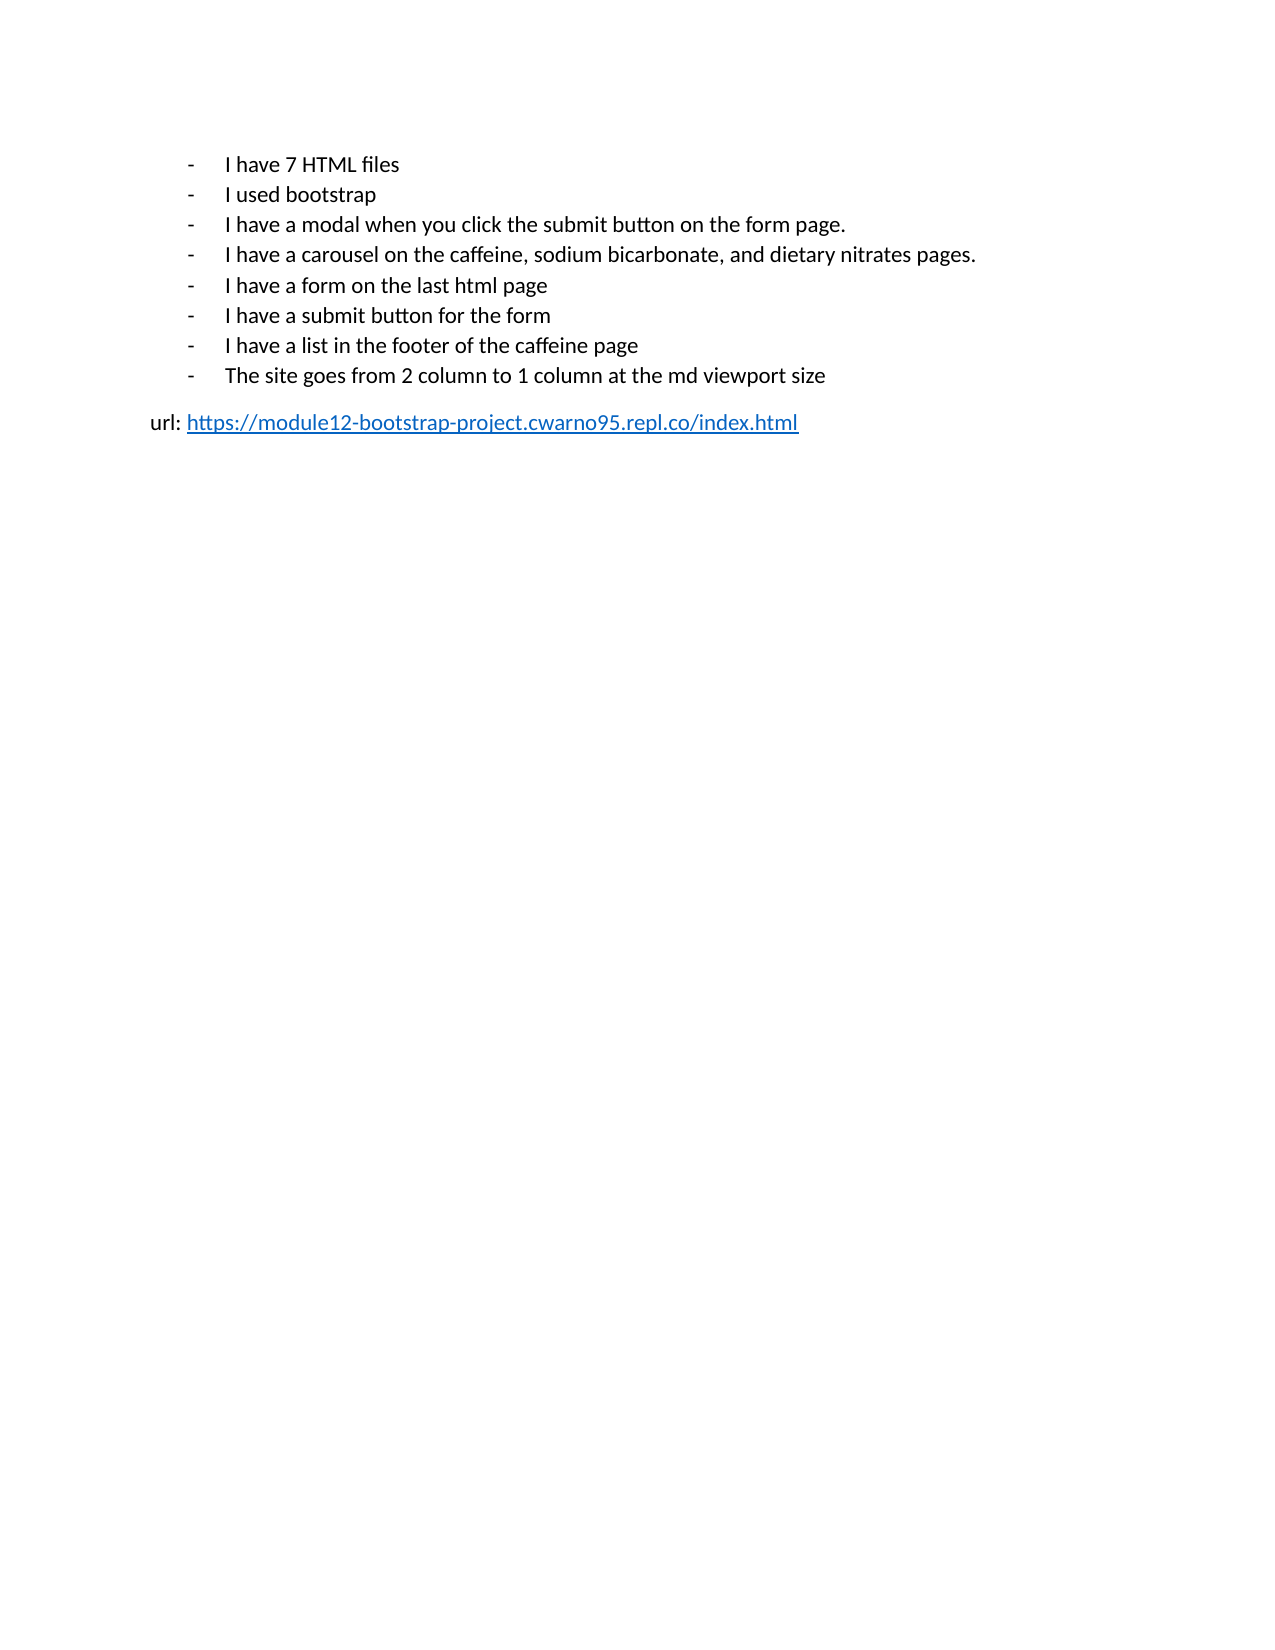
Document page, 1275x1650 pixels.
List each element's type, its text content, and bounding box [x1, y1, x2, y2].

list I have a form on the last html page [187, 271, 1125, 299]
text url: https://module12-bootstrap-project.cwarno95.repl.co/index.html [150, 408, 1125, 436]
list I used bootstrap [187, 180, 1125, 208]
list I have a submit button for the form [187, 301, 1125, 329]
list I have a list in the footer of the caffeine page [187, 331, 1125, 359]
list I have a modal when you click the submit button on the form page. [187, 210, 1125, 238]
list The site goes from 2 column to 1 column at the md viewport size [187, 361, 1125, 389]
list I have a carousel on the caffeine, sodium bicarbonate, and dietary nitrates pages. [187, 241, 1125, 269]
list I have 7 HTML files [187, 150, 1125, 178]
